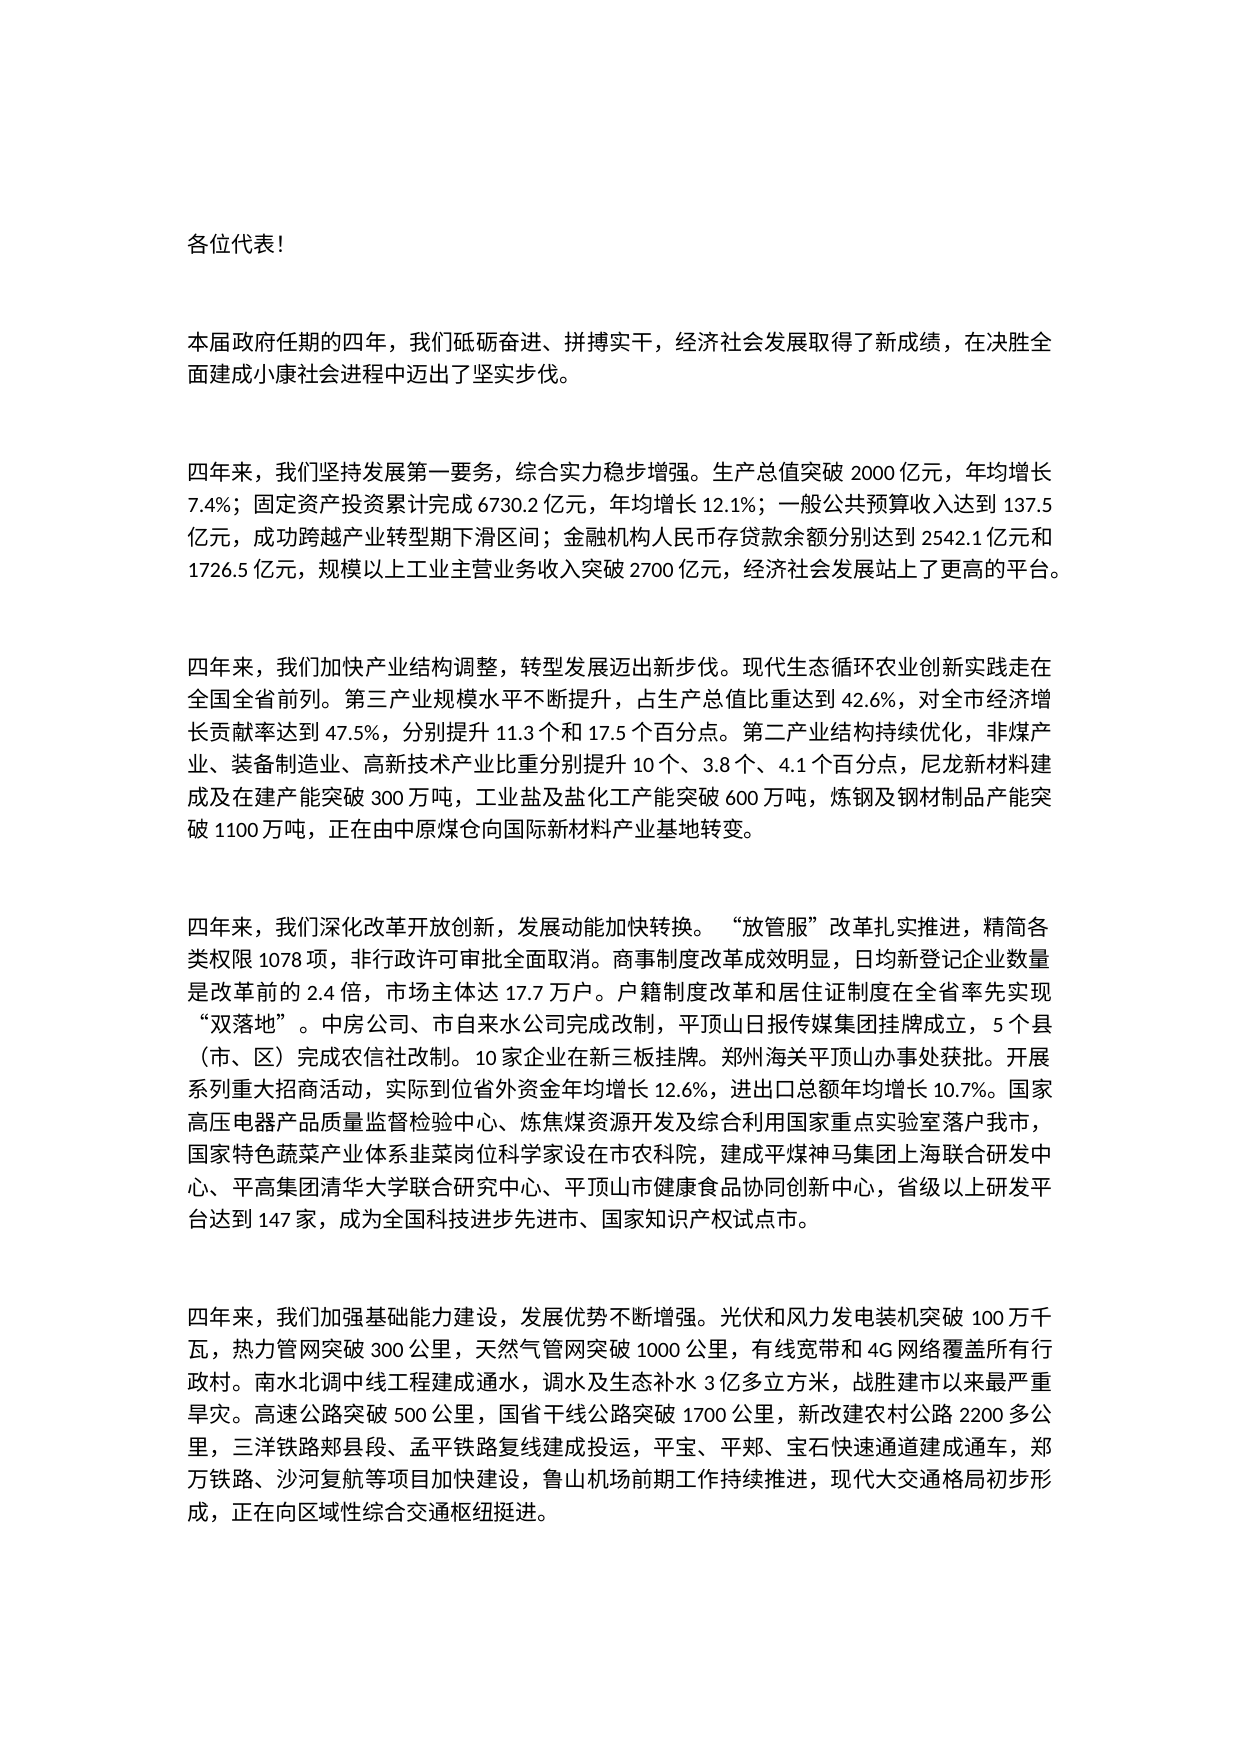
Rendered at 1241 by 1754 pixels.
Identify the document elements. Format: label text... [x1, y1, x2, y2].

text 四年来，我们加快产业结构调整，转型发展迈出新步伐。现代生态循环农业创新实践走在全国全省前列。第三产业规模水平不断提升，占生产总值比重达到42.6%，对全市经济增长贡献率达到47.5%，分别提升11.3个和17.5个百分点。第二产业结构持续优化，非煤产业、装备制造业、高新技术产业比重分别提升10个、3.8个、4.1个百分点，尼龙新材料建成及在建产能突破300万吨，工业盐及盐化工产能突破600万吨，炼钢及钢材制品产能突破1100万吨，正在由中原煤仓向国际新材料产业基地转变。 [187, 649, 1053, 844]
text 四年来，我们加强基础能力建设，发展优势不断增强。光伏和风力发电装机突破100万千瓦，热力管网突破300公里，天然气管网突破1000公里，有线宽带和4G网络覆盖所有行政村。南水北调中线工程建成通水，调水及生态补水3亿多立方米，战胜建市以来最严重旱灾。高速公路突破500公里，国省干线公路突破1700公里，新改建农村公路2200多公里，三洋铁路郏县段、孟平铁路复线建成投运，平宝、平郏、宝石快速通道建成通车，郑万铁路、沙河复航等项目加快建设，鲁山机场前期工作持续推进，现代大交通格局初步形成，正在向区域性综合交通枢纽挺进。 [187, 1299, 1053, 1527]
text 各位代表！ [187, 227, 1053, 259]
text 四年来，我们坚持发展第一要务，综合实力稳步增强。生产总值突破2000亿元，年均增长7.4%；固定资产投资累计完成6730.2亿元，年均增长12.1%；一般公共预算收入达到137.5亿元，成功跨越产业转型期下滑区间；金融机构人民币存贷款余额分别达到2542.1亿元和1726.5亿元，规模以上工业主营业务收入突破2700亿元，经济社会发展站上了更高的平台。 [187, 454, 1053, 584]
text 本届政府任期的四年，我们砥砺奋进、拼搏实干，经济社会发展取得了新成绩，在决胜全面建成小康社会进程中迈出了坚实步伐。 [187, 324, 1053, 389]
text 四年来，我们深化改革开放创新，发展动能加快转换。 “放管服”改革扎实推进，精简各类权限1078项，非行政许可审批全面取消。商事制度改革成效明显，日均新登记企业数量是改革前的2.4倍，市场主体达17.7万户。户籍制度改革和居住证制度在全省率先实现“双落地”。中房公司、市自来水公司完成改制，平顶山日报传媒集团挂牌成立，5个县（市、区）完成农信社改制。10家企业在新三板挂牌。郑州海关平顶山办事处获批。开展系列重大招商活动，实际到位省外资金年均增长12.6%，进出口总额年均增长10.7%。国家高压电器产品质量监督检验中心、炼焦煤资源开发及综合利用国家重点实验室落户我市，国家特色蔬菜产业体系韭菜岗位科学家设在市农科院，建成平煤神马集团上海联合研发中心、平高集团清华大学联合研究中心、平顶山市健康食品协同创新中心，省级以上研发平台达到147家，成为全国科技进步先进市、国家知识产权试点市。 [187, 909, 1053, 1234]
